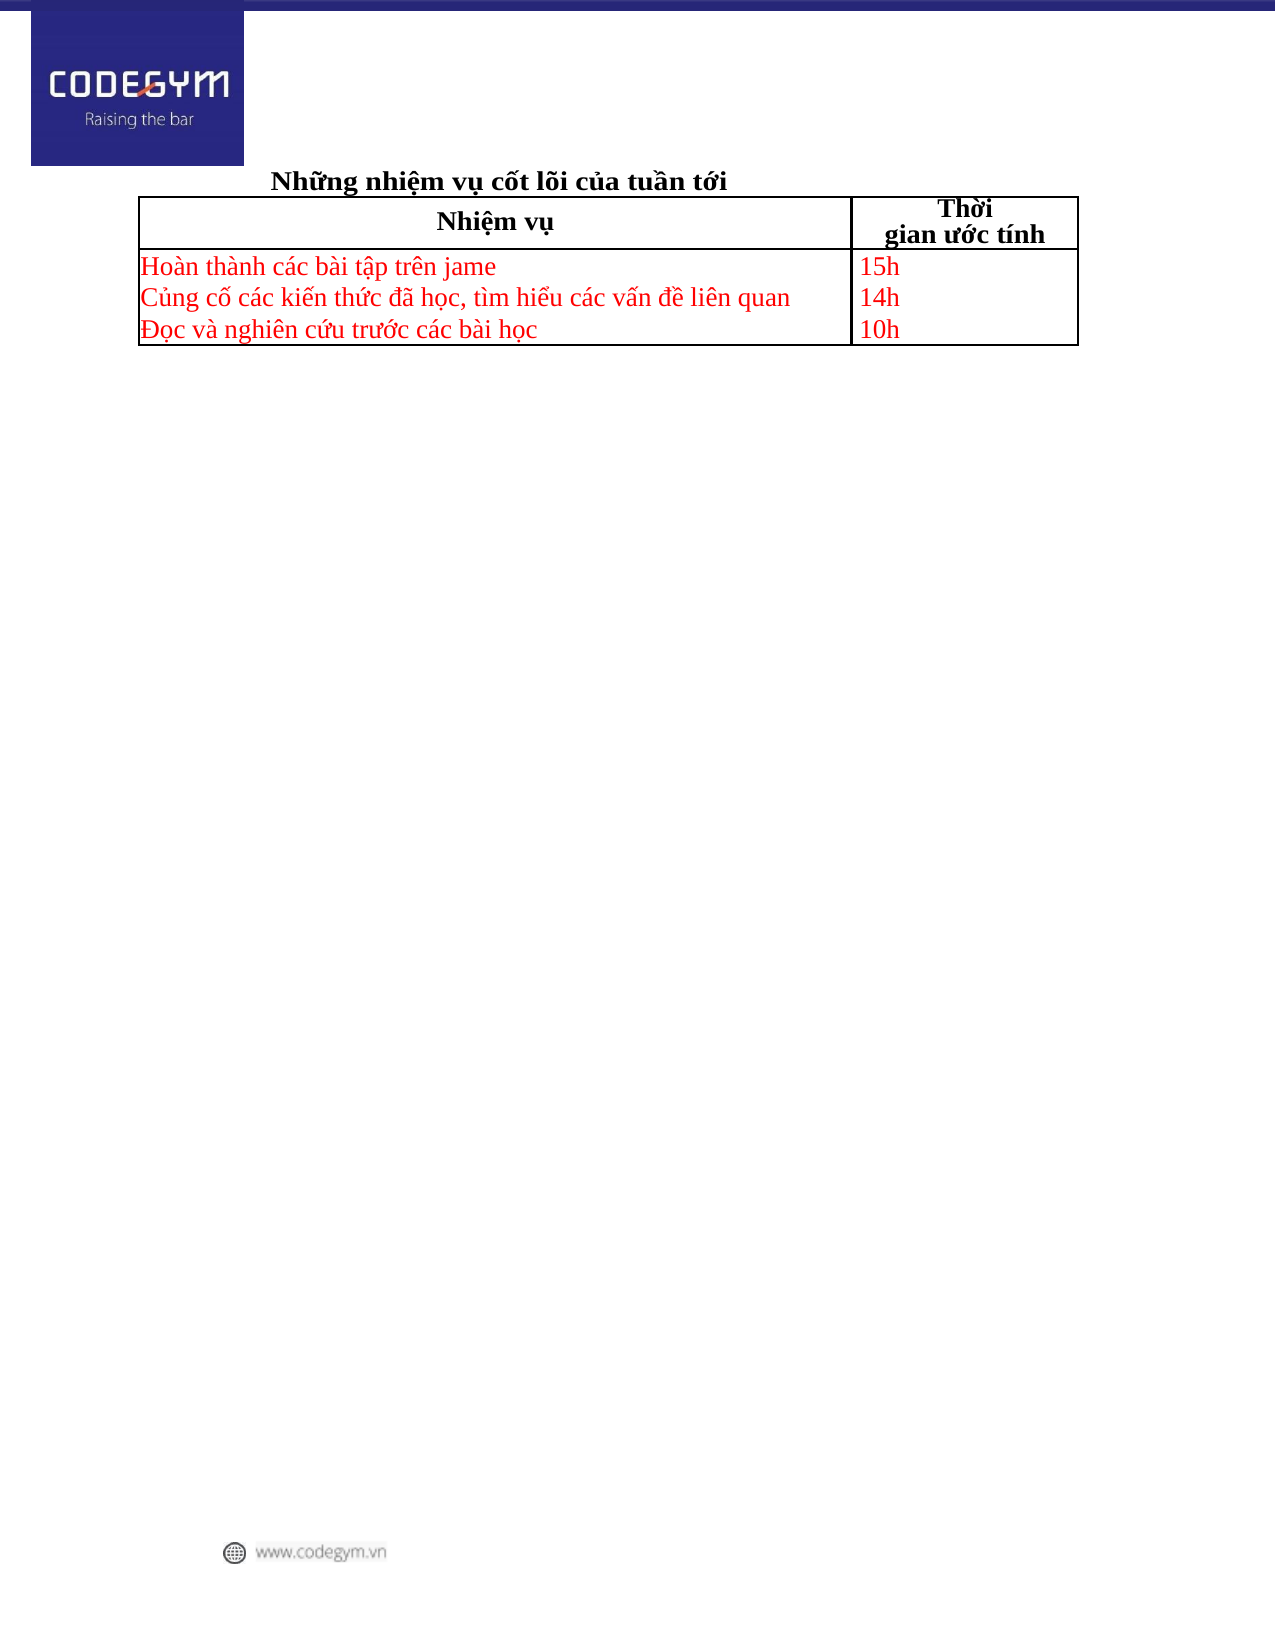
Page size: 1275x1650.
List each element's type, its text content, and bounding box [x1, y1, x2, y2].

subtitle Những nhiệm vụ cốt lõi của tuần tới [270, 164, 1131, 196]
table_cell 15h 14h 10h [853, 250, 1077, 344]
table_header Thời gian ước tính [853, 198, 1077, 248]
picture [0, 0, 1275, 166]
picture [223, 1535, 1246, 1636]
table_header Nhiệm vụ [140, 198, 850, 248]
table_cell Hoàn thành các bài tập trên jame Củng cố các kiến thức đã học, tìm hiểu các vấn đề liên quan Đọc và nghiên cứu trước các bài học [140, 250, 850, 344]
